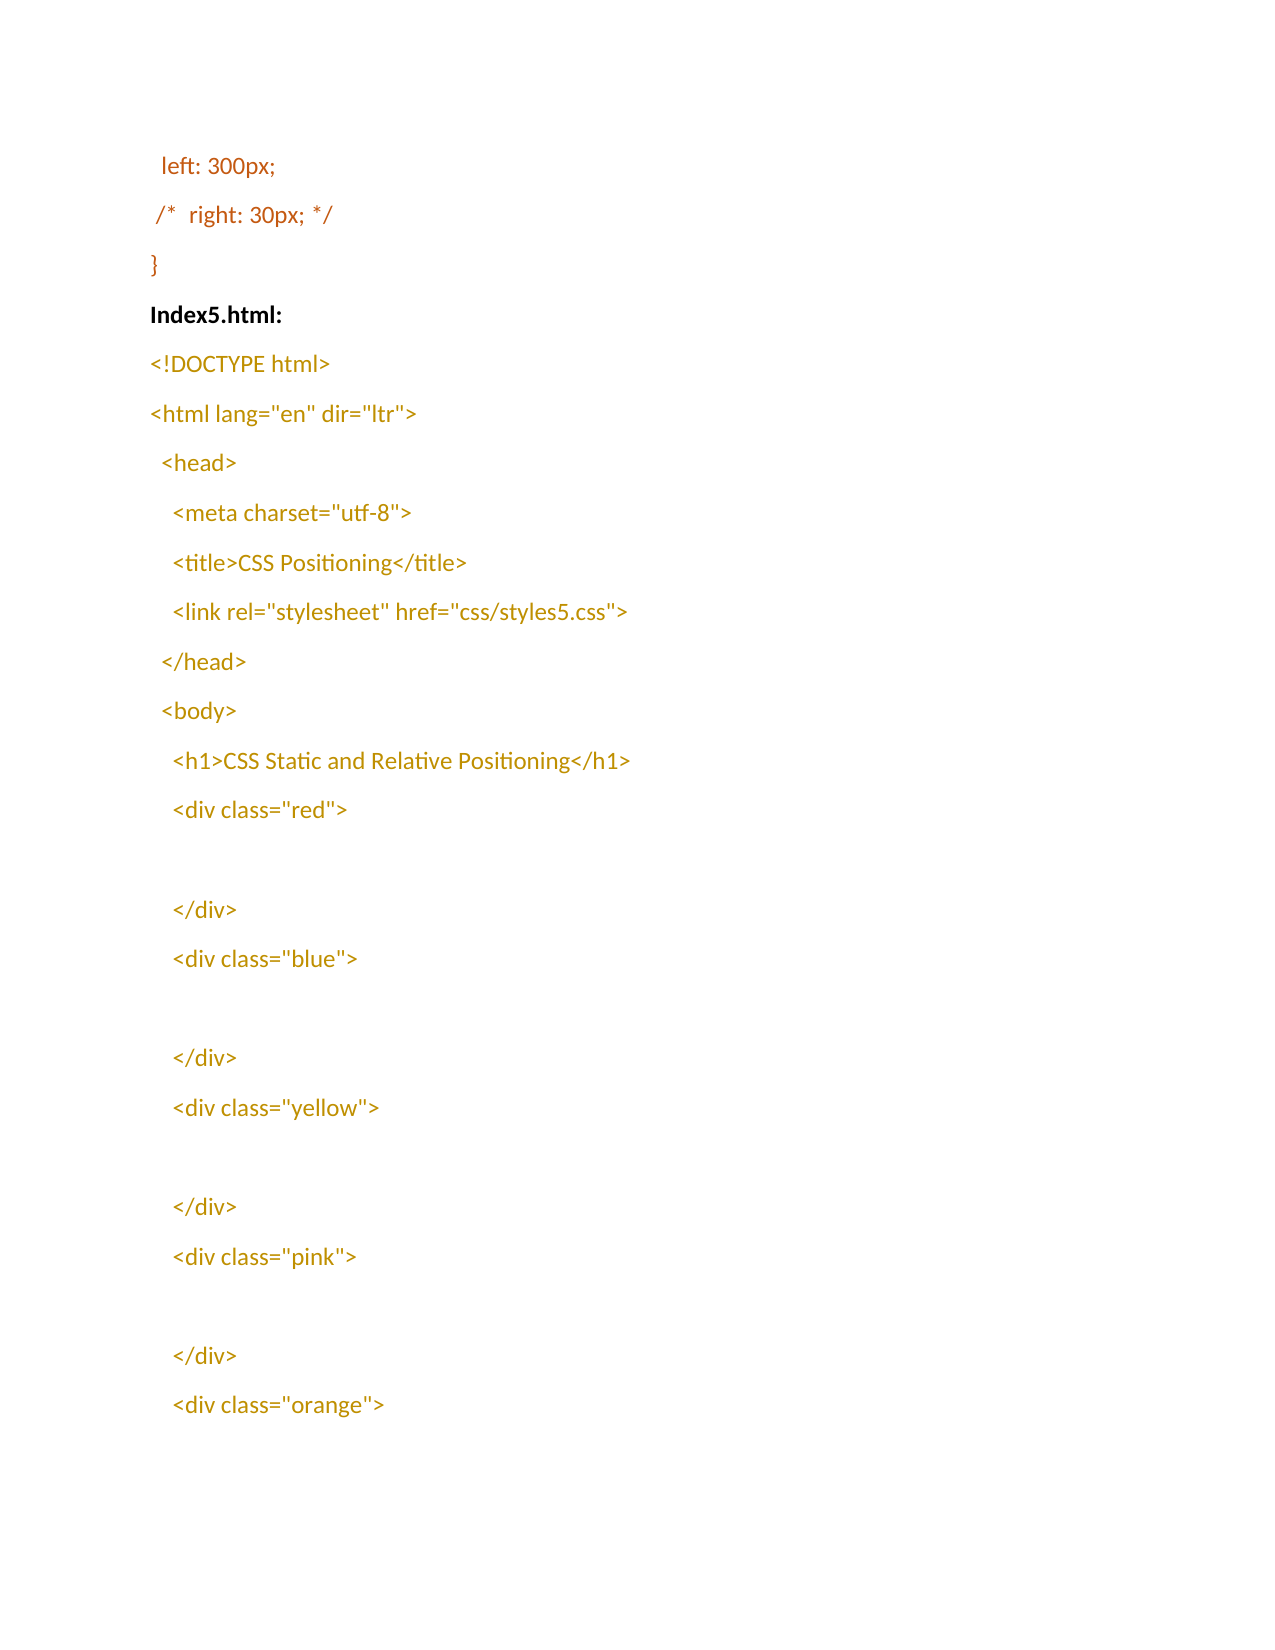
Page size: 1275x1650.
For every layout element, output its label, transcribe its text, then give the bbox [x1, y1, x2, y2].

text <!DOCTYPE html> [150, 348, 1125, 379]
text <h1>CSS Static and Relative Positioning</h1> [150, 745, 1125, 776]
text </div> [150, 894, 1125, 924]
text left: 300px; [150, 150, 1125, 181]
text <div class="yellow"> [150, 1092, 1125, 1123]
text /* right: 30px; */ [150, 199, 1125, 230]
text <div class="pink"> [150, 1241, 1125, 1271]
text <head> [150, 447, 1125, 478]
text </head> [150, 646, 1125, 676]
text <div class="red"> [150, 794, 1125, 825]
text <meta charset="utf-8"> [150, 497, 1125, 528]
text <title>CSS Positioning</title> [150, 547, 1125, 577]
text <link rel="stylesheet" href="css/styles5.css"> [150, 596, 1125, 627]
text <div class="orange"> [150, 1389, 1125, 1420]
text </div> [150, 1340, 1125, 1371]
text <body> [150, 695, 1125, 726]
text <html lang="en" dir="ltr"> [150, 398, 1125, 428]
text <div class="blue"> [150, 943, 1125, 974]
text } [150, 249, 1125, 280]
text Index5.html: [150, 299, 1125, 329]
text </div> [150, 1191, 1125, 1222]
text </div> [150, 1042, 1125, 1073]
